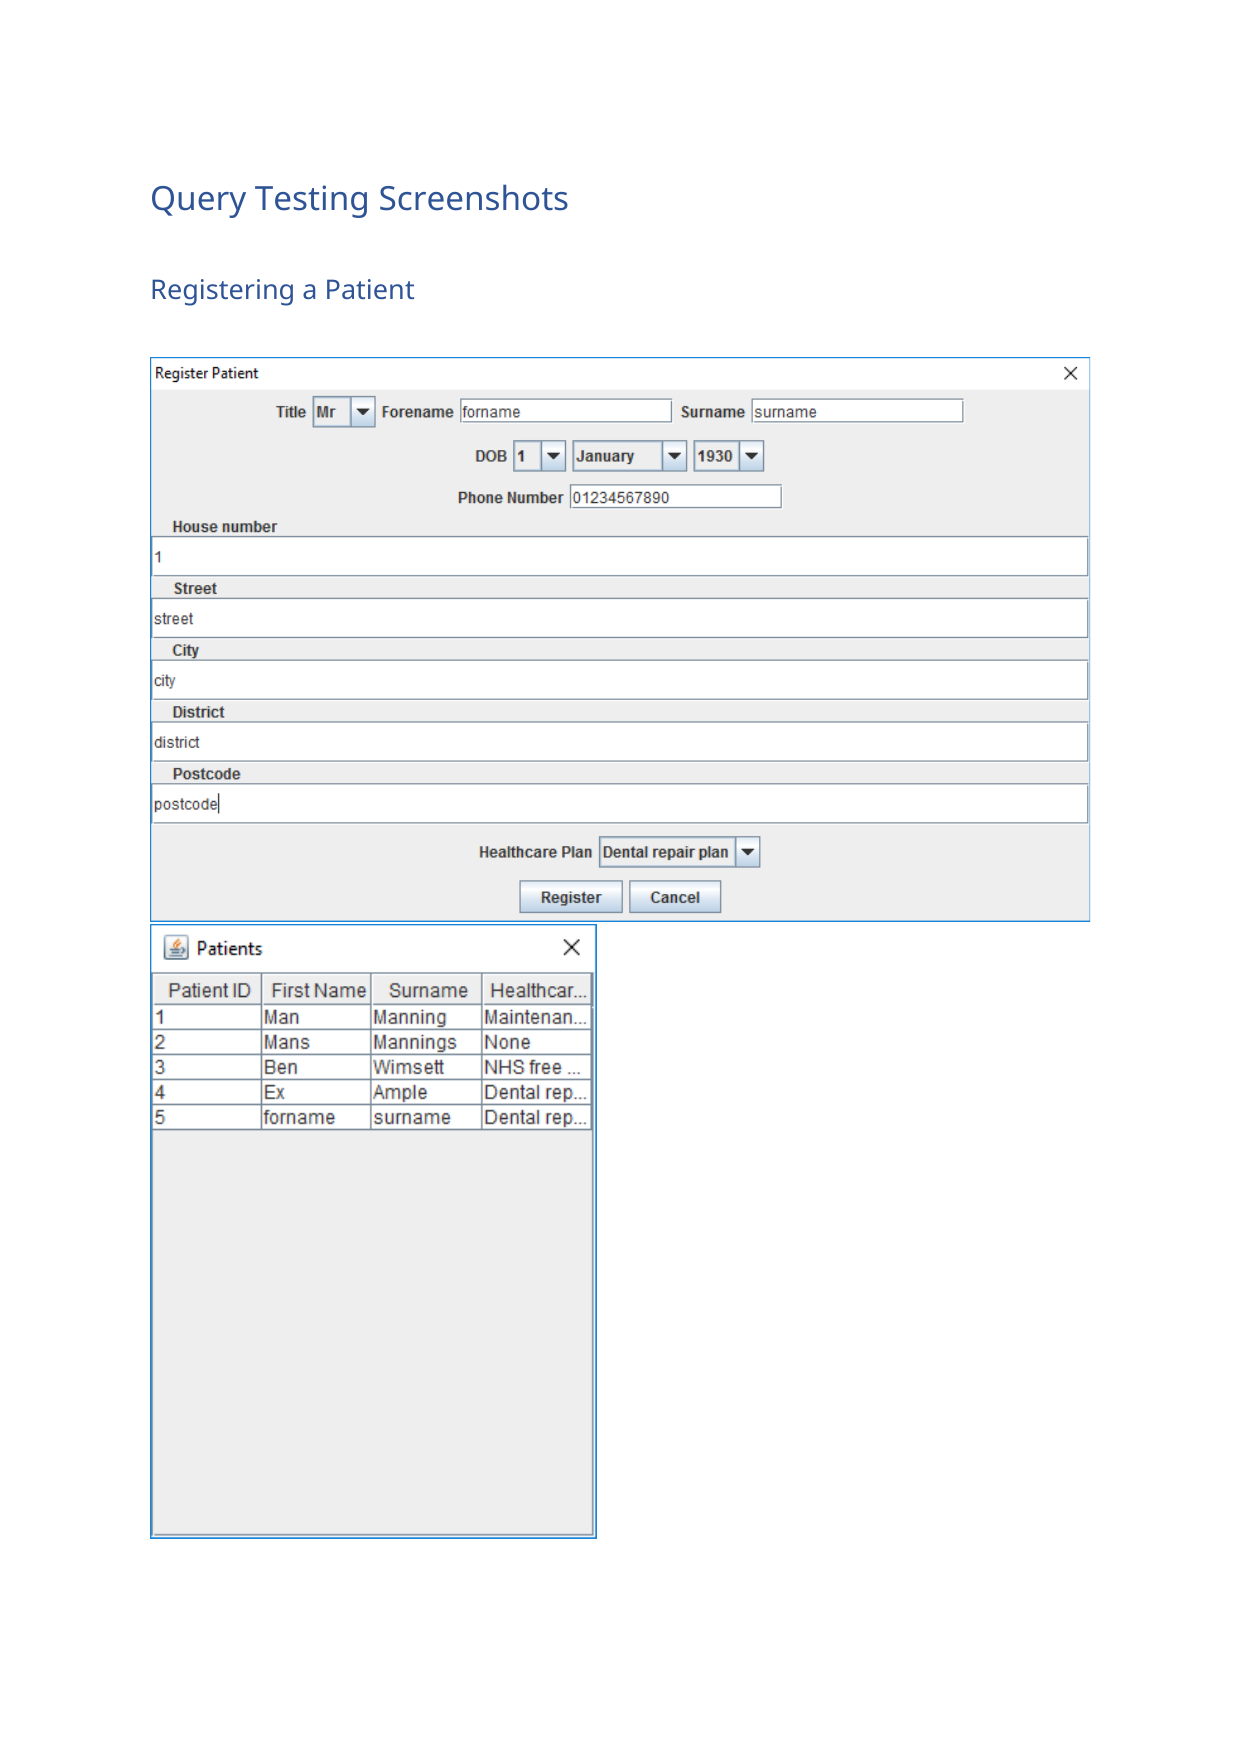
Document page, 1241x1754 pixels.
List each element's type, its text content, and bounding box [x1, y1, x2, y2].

picture [150, 924, 597, 1539]
subtitle Query Testing Screenshots [150, 175, 1090, 220]
subtitle Registering a Patient [150, 271, 1090, 308]
picture [150, 357, 1091, 922]
